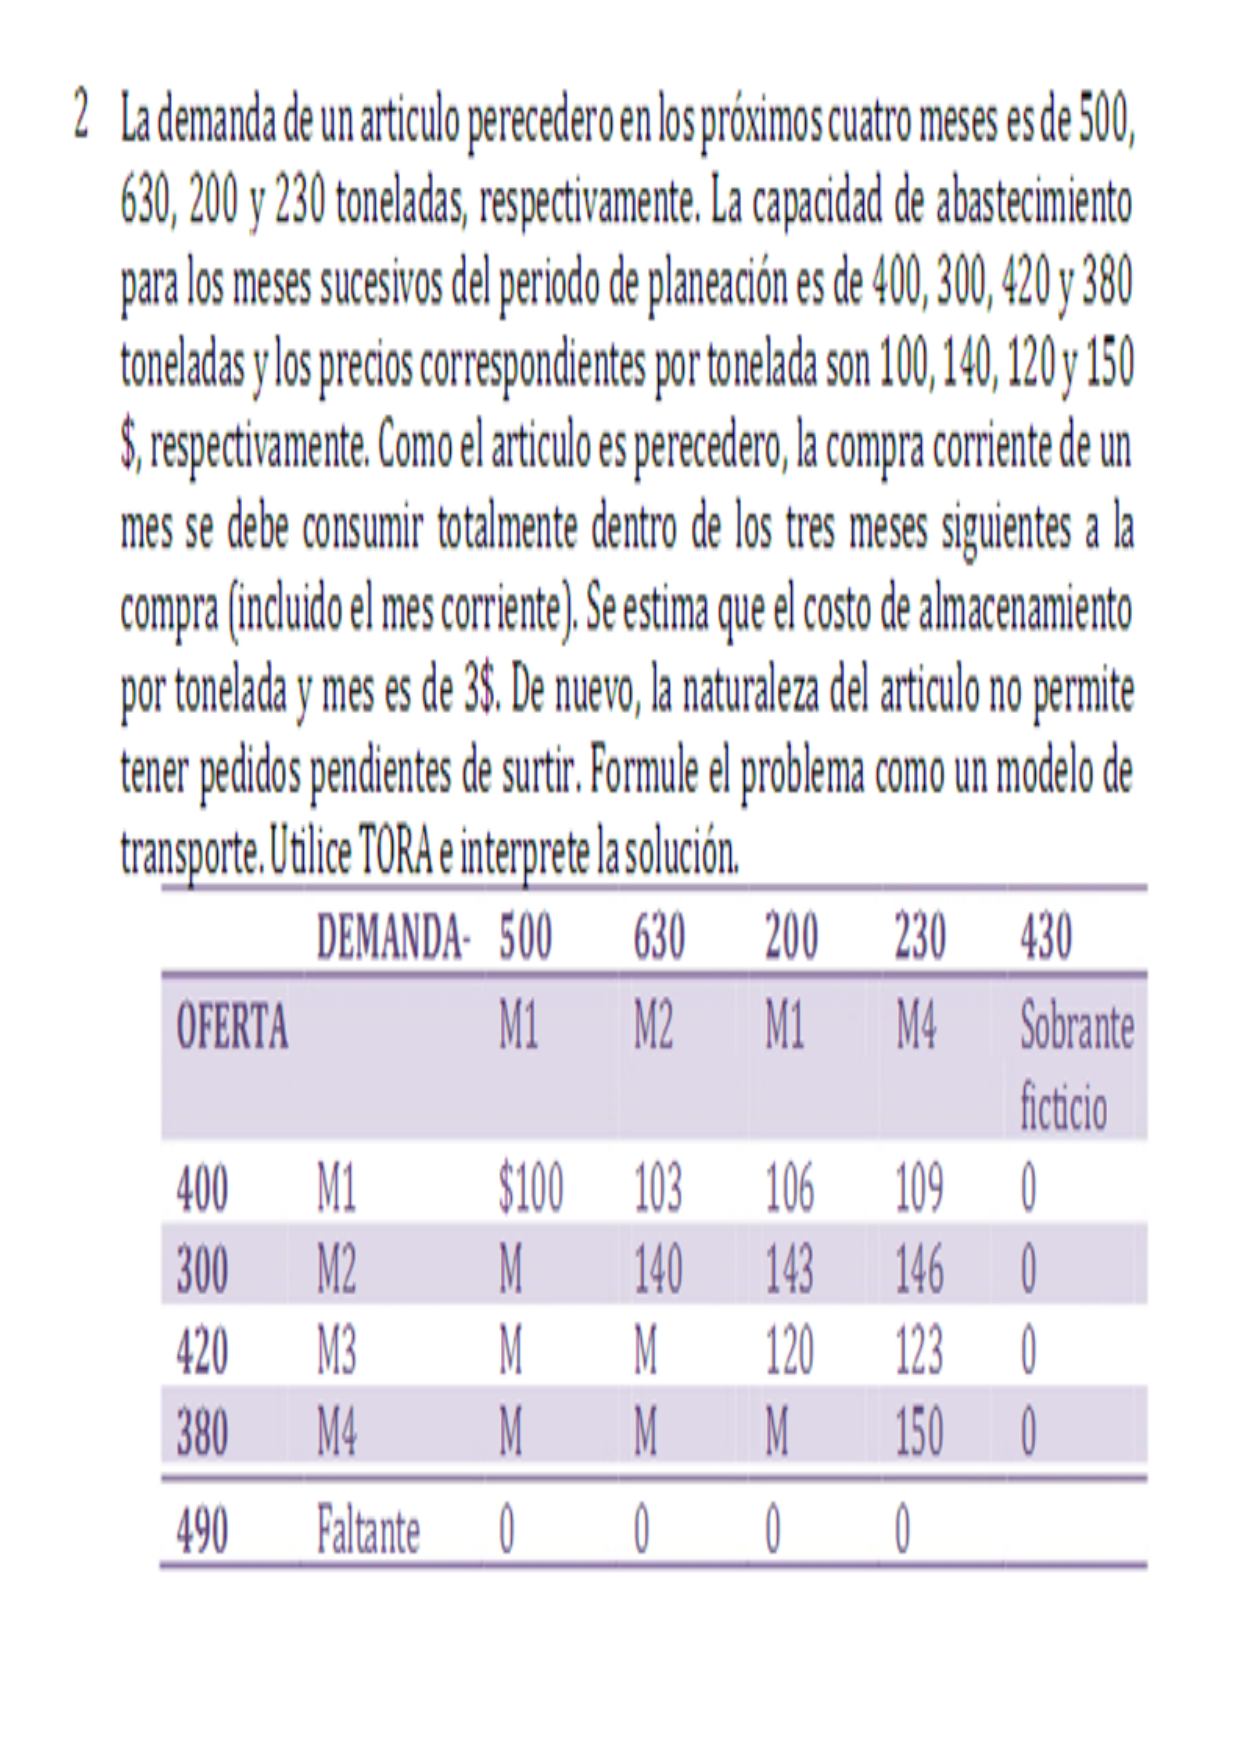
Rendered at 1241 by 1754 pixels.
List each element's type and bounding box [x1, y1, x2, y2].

picture [59, 59, 1157, 1591]
